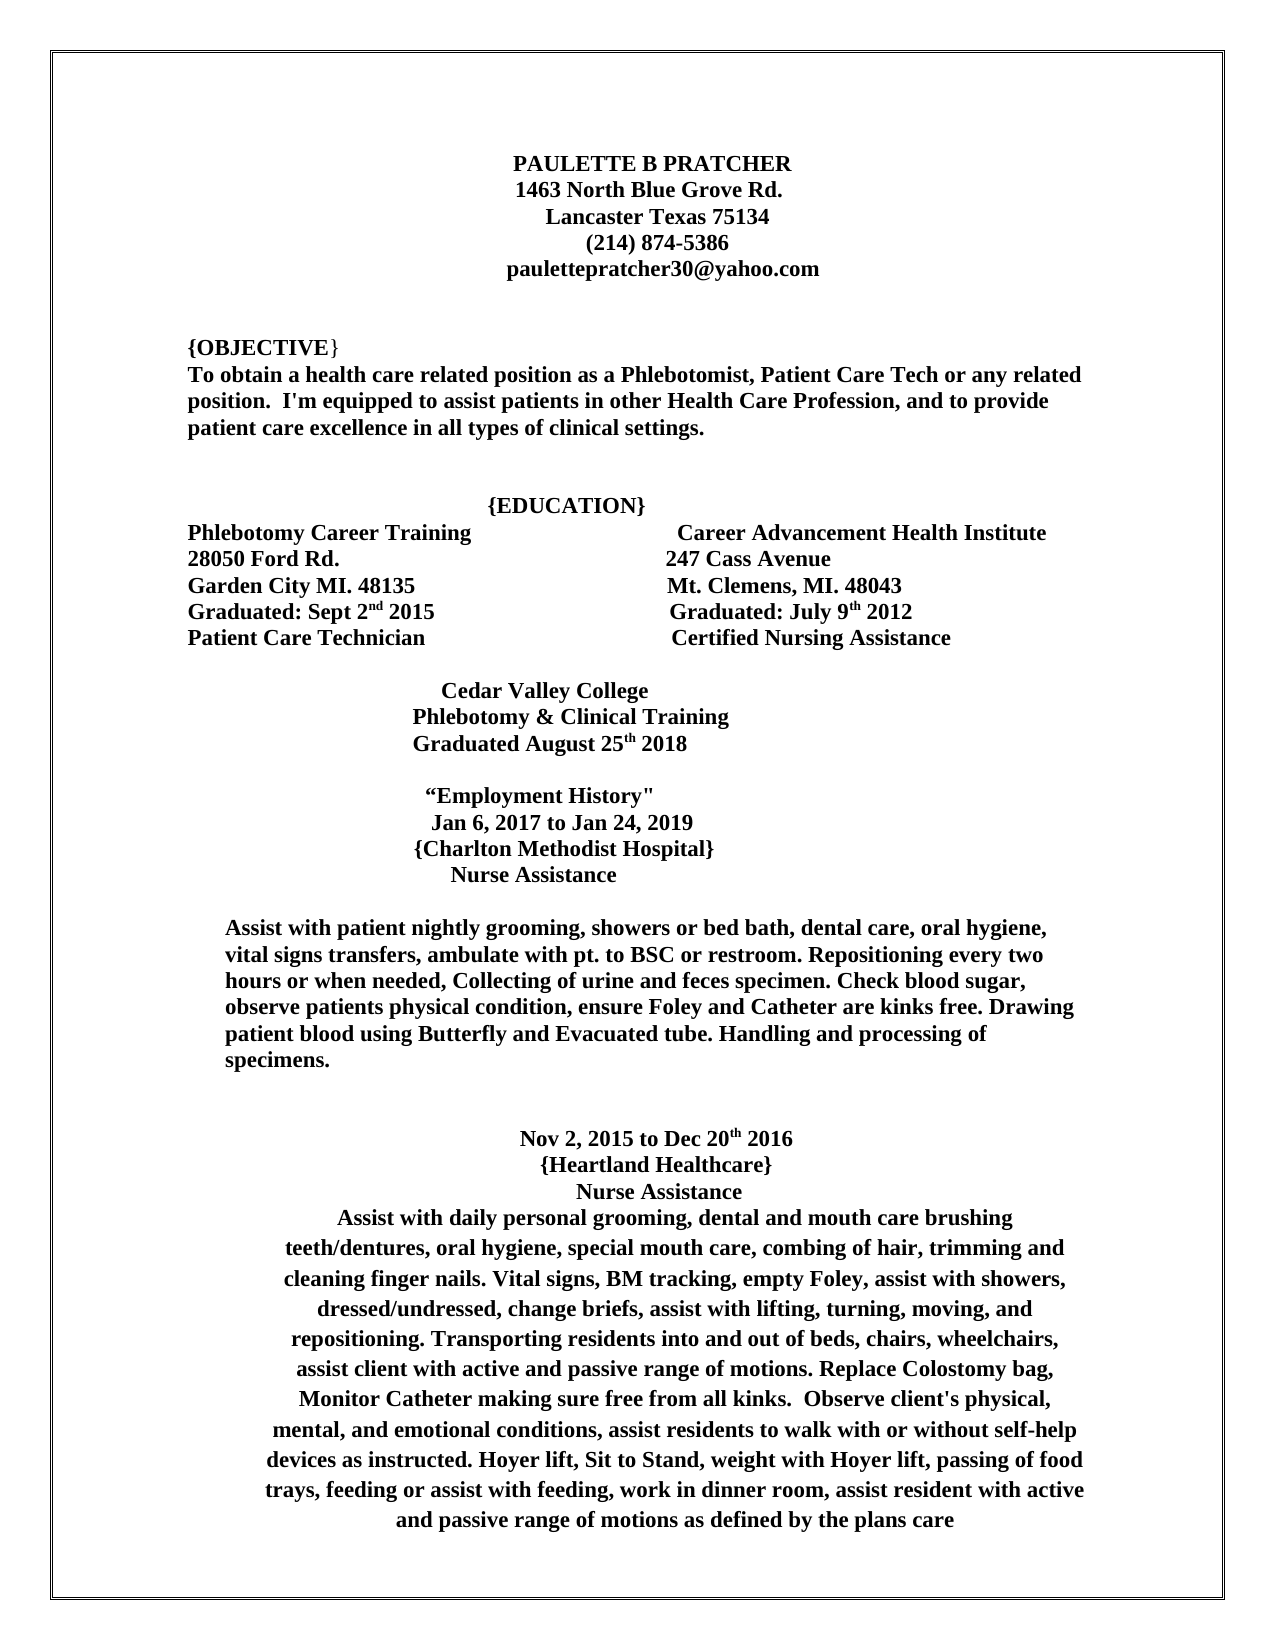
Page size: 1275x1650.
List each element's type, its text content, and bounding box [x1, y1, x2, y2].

list Assist with daily personal grooming, dental and mouth care brushing teeth/dentures, oral hygiene, special mouth care, combing of hair, trimming and cleaning finger nails. Vital signs, BM tracking, empty Foley, assist with showers, dressed/undressed, change briefs, assist with lifting, turning, moving, and repositioning. Transporting residents into and out of beds, chairs, wheelchairs, assist client with active and passive range of motions. Replace Colostomy bag, Monitor Catheter making sure free from all kinks. Observe client's physical, mental, and emotional conditions, assist residents to walk with or without self-help devices as instructed. Hoyer lift, Sit to Stand, weight with Hoyer lift, passing of food trays, feeding or assist with feeding, work in dinner room, assist resident with active and passive range of motions as defined by the plans care [262, 1204, 1087, 1533]
text Phlebotomy Career Training Career Advancement Health Institute [187, 519, 1087, 545]
text 1463 North Blue Grove Rd. [187, 176, 1087, 203]
text {EDUCATION} [412, 493, 1087, 519]
text (214) 874-5386 [187, 229, 1087, 255]
text Nov 2, 2015 to Dec 20th 2016 [225, 1125, 1087, 1151]
text Assist with patient nightly grooming, showers or bed bath, dental care, oral hygiene, vital signs transfers, ambulate with pt. to BSC or restroom. Repositioning every two hours or when needed, Collecting of urine and feces specimen. Check blood sugar, observe patients physical condition, ensure Foley and Catheter are kinks free. Drawing patient blood using Butterfly and Evacuated tube. Handling and processing of specimens. [225, 914, 1087, 1072]
text {Charlton Methodist Hospital} [225, 835, 1087, 862]
text Garden City MI. 48135 Mt. Clemens, MI. 48043 [187, 572, 1087, 598]
text PAULETTE B PRATCHER [187, 150, 1087, 176]
text Cedar Valley College [412, 677, 1087, 703]
text Phlebotomy & Clinical Training [337, 703, 1087, 730]
text Patient Care Technician Certified Nursing Assistance [187, 624, 1087, 651]
text {Heartland Healthcare} [225, 1151, 1087, 1178]
text To obtain a health care related position as a Phlebotomist, Patient Care Tech or any related position. I'm equipped to assist patients in other Health Care Profession, and to provide patient care excellence in all types of clinical settings. [187, 361, 1087, 440]
text paulettepratcher30@yahoo.com [187, 255, 1087, 282]
text Graduated August 25th 2018 [337, 730, 1087, 756]
text 28050 Ford Rd. 247 Cass Avenue [187, 545, 1087, 572]
text Jan 6, 2017 to Jan 24, 2019 [225, 809, 1087, 835]
text Graduated: Sept 2nd 2015 Graduated: July 9th 2012 [187, 598, 1087, 624]
text “Employment History" [225, 782, 1087, 809]
text Nurse Assistance [225, 1178, 1087, 1204]
text {OBJECTIVE} [187, 334, 1087, 361]
text Lancaster Texas 75134 [187, 203, 1087, 229]
text Nurse Assistance [187, 862, 1087, 888]
